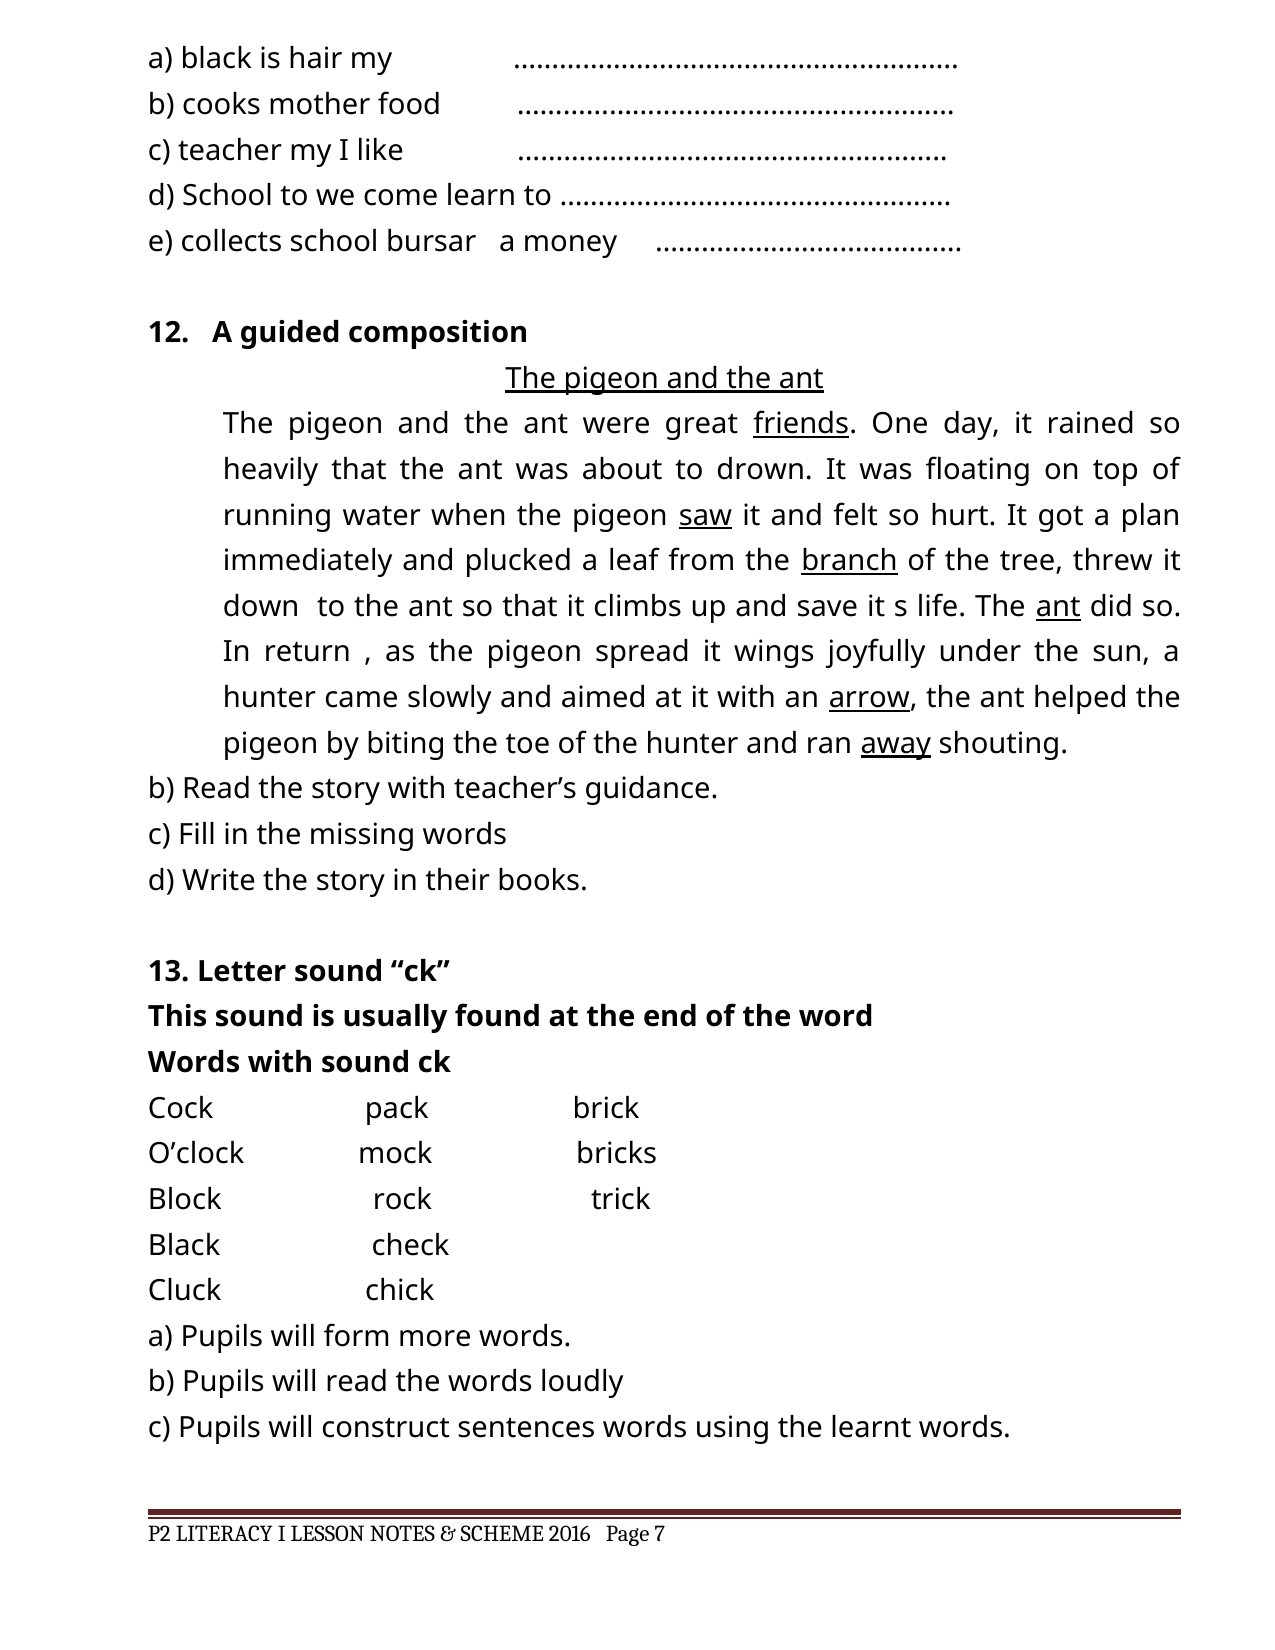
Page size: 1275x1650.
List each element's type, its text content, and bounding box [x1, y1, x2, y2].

text Block rock trick [148, 1178, 1181, 1218]
text Black check [148, 1224, 1181, 1263]
text e) collects school bursar a money …………………………………. [148, 220, 1181, 260]
text a) Pupils will form more words. [148, 1315, 1181, 1355]
text a) black is hair my …………………………………………………. [148, 37, 1181, 77]
text Words with sound ck [148, 1041, 1181, 1081]
text 13. Letter sound “ck” [148, 950, 1181, 990]
text 12. A guided composition [148, 311, 1181, 351]
text d) School to we come learn to …………………………………………… [148, 174, 1181, 214]
text c) Pupils will construct sentences words using the learnt words. [148, 1406, 1181, 1446]
text d) Write the story in their books. [148, 859, 1181, 898]
text b) cooks mother food ………………………………………………… [148, 83, 1181, 123]
text b) Read the story with teacher’s guidance. [148, 767, 1181, 807]
text The pigeon and the ant [148, 357, 1181, 397]
text Cock pack brick [148, 1087, 1181, 1127]
text Cluck chick [148, 1269, 1181, 1309]
text The pigeon and the ant were great friends. One day, it rained so heavily that the ant was about to drown. It was floating on top of running water when the pigeon saw it and felt so hurt. It got a plan immediately and plucked a leaf from the branch of the tree, threw it down to the ant so that it climbs up and save it s life. The ant did so. In return , as the pigeon spread it wings joyfully under the sun, a hunter came slowly and aimed at it with an arrow, the ant helped the pigeon by biting the toe of the hunter and ran away shouting. [223, 402, 1181, 762]
text b) Pupils will read the words loudly [148, 1361, 1181, 1400]
text O’clock mock bricks [148, 1132, 1181, 1172]
text c) teacher my I like ……………………………………………….. [148, 129, 1181, 168]
text This sound is usually found at the end of the word [148, 996, 1181, 1035]
text c) Fill in the missing words [148, 813, 1181, 853]
